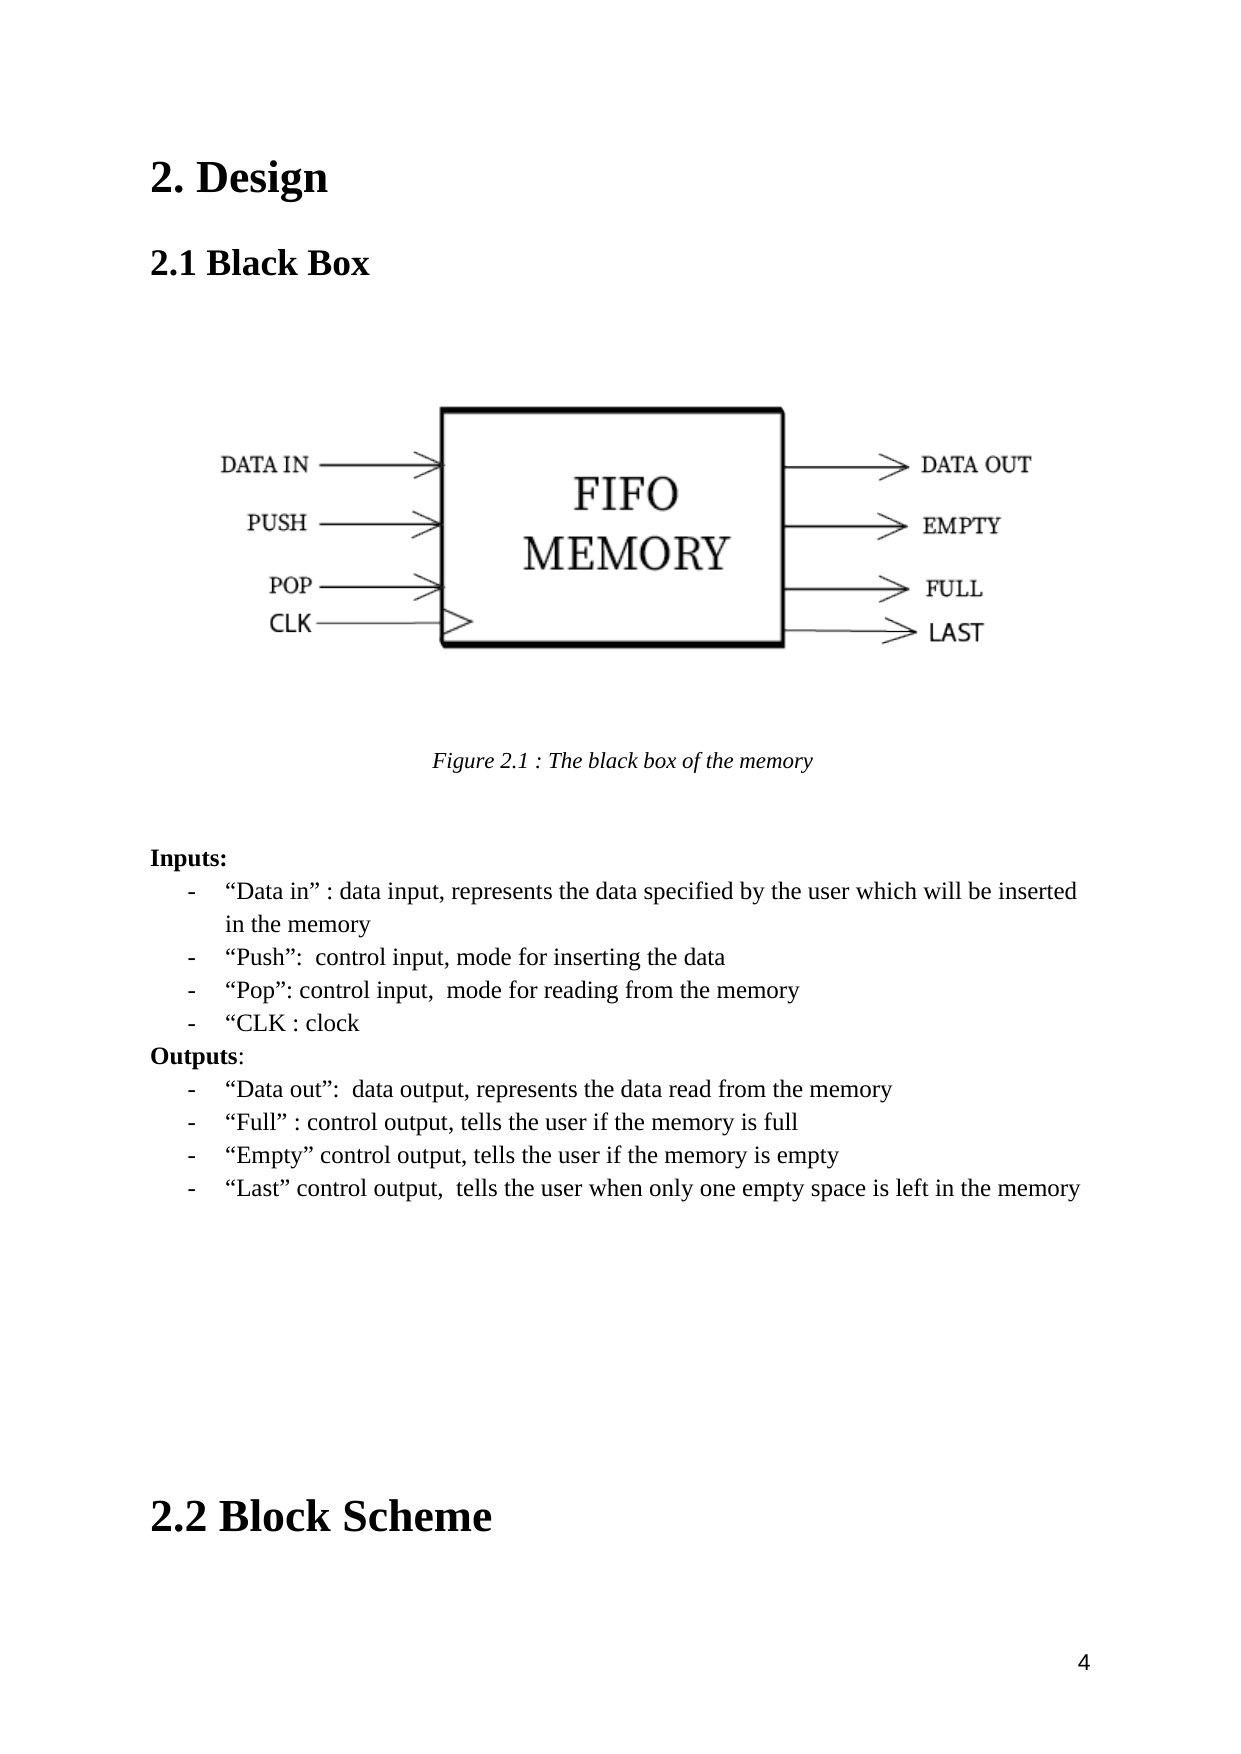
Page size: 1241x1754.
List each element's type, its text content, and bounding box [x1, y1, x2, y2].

list “Pop”: control input, mode for reading from the memory [187, 975, 1090, 1004]
subtitle 2. Design [150, 150, 1090, 203]
list “Last” control output, tells the user when only one empty space is left in the memory [187, 1173, 1090, 1202]
text Inputs: [150, 843, 1090, 872]
list “CLK : clock [187, 1008, 1090, 1037]
list “Data in” : data input, represents the data specified by the user which will be inserted in the memory [187, 876, 1090, 938]
list “Empty” control output, tells the user if the memory is empty [187, 1141, 1090, 1169]
picture [150, 326, 1082, 744]
text Figure 2.1 : The black box of the memory [300, 747, 1090, 773]
subtitle 2.2 Block Scheme [150, 1488, 1090, 1541]
subtitle 2.1 Black Box [150, 240, 1090, 283]
list “Data out”: data output, represents the data read from the memory [187, 1074, 1090, 1103]
list “Full” : control output, tells the user if the memory is full [187, 1107, 1090, 1136]
list “Push”: control input, mode for inserting the data [187, 942, 1090, 971]
text Outputs: [150, 1041, 1090, 1070]
